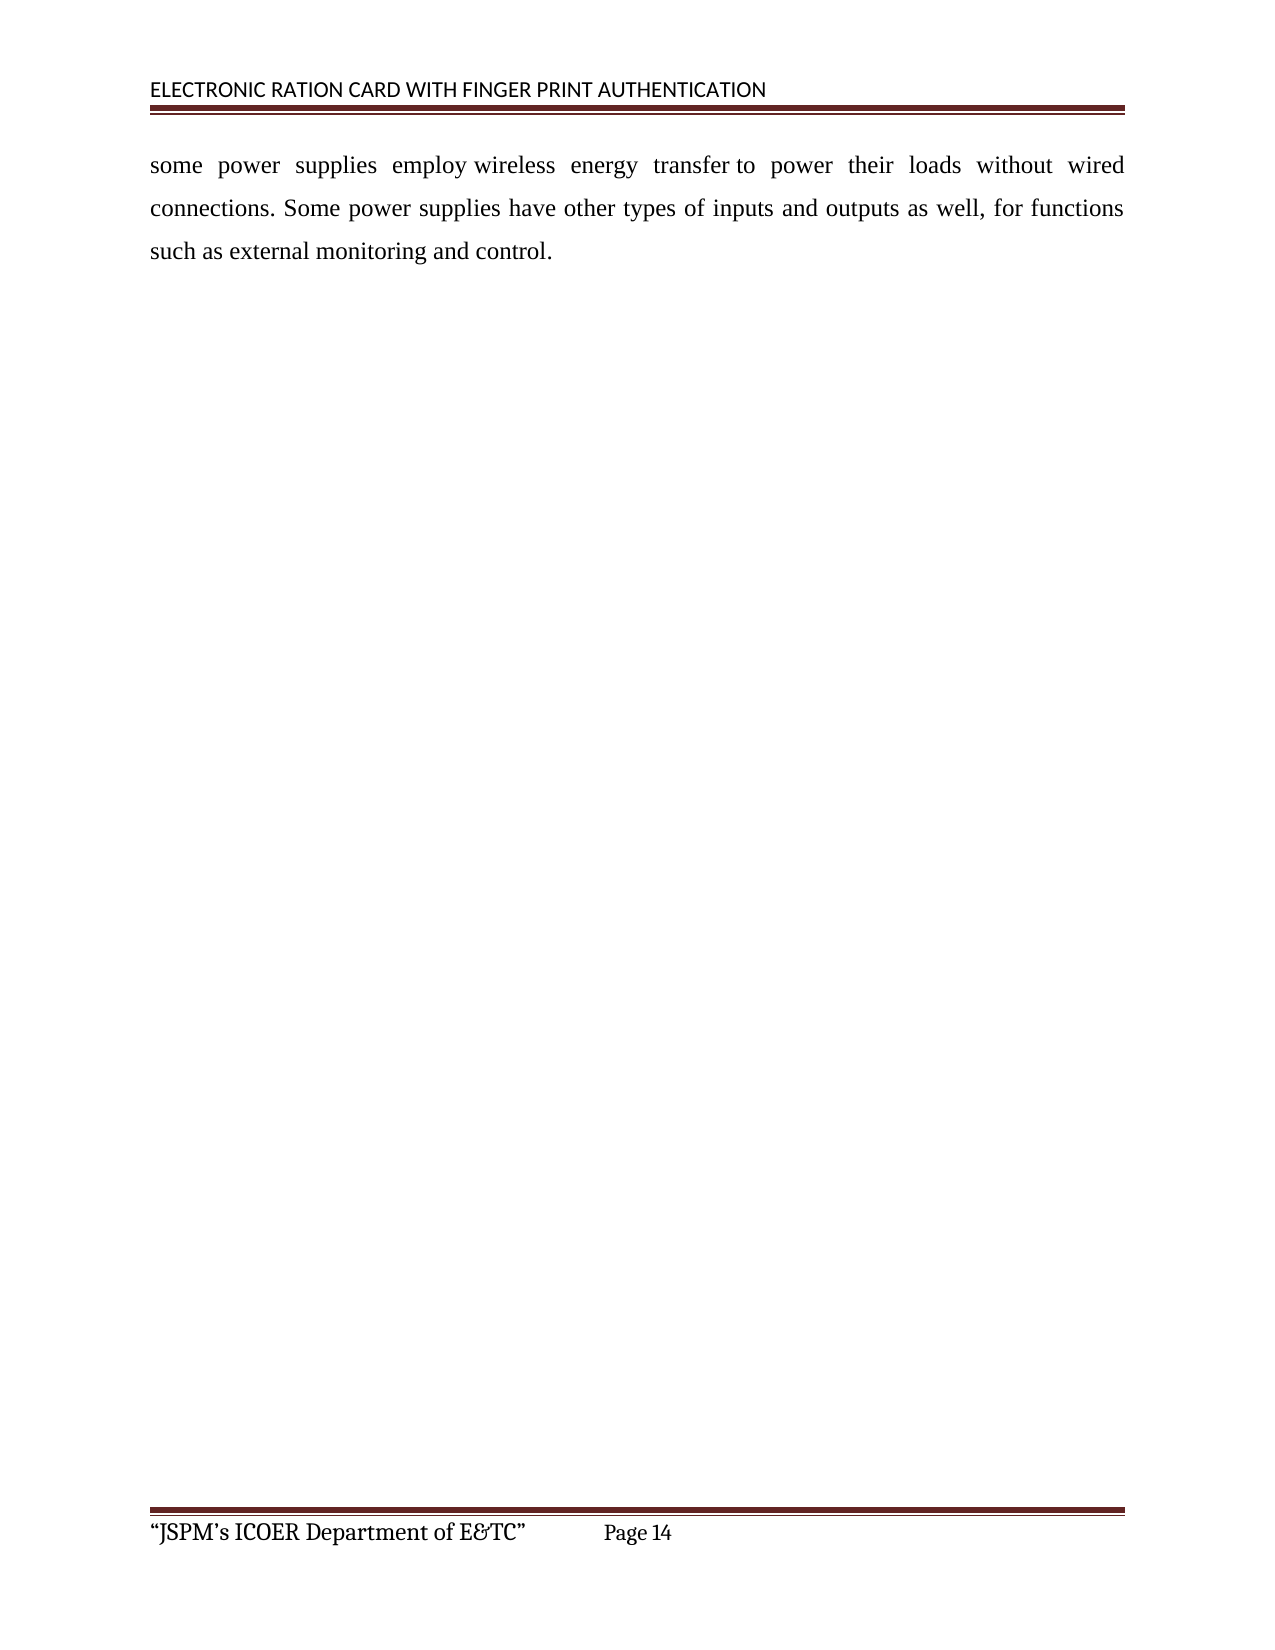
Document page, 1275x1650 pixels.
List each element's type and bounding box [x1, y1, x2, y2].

text [150, 150, 1125, 265]
